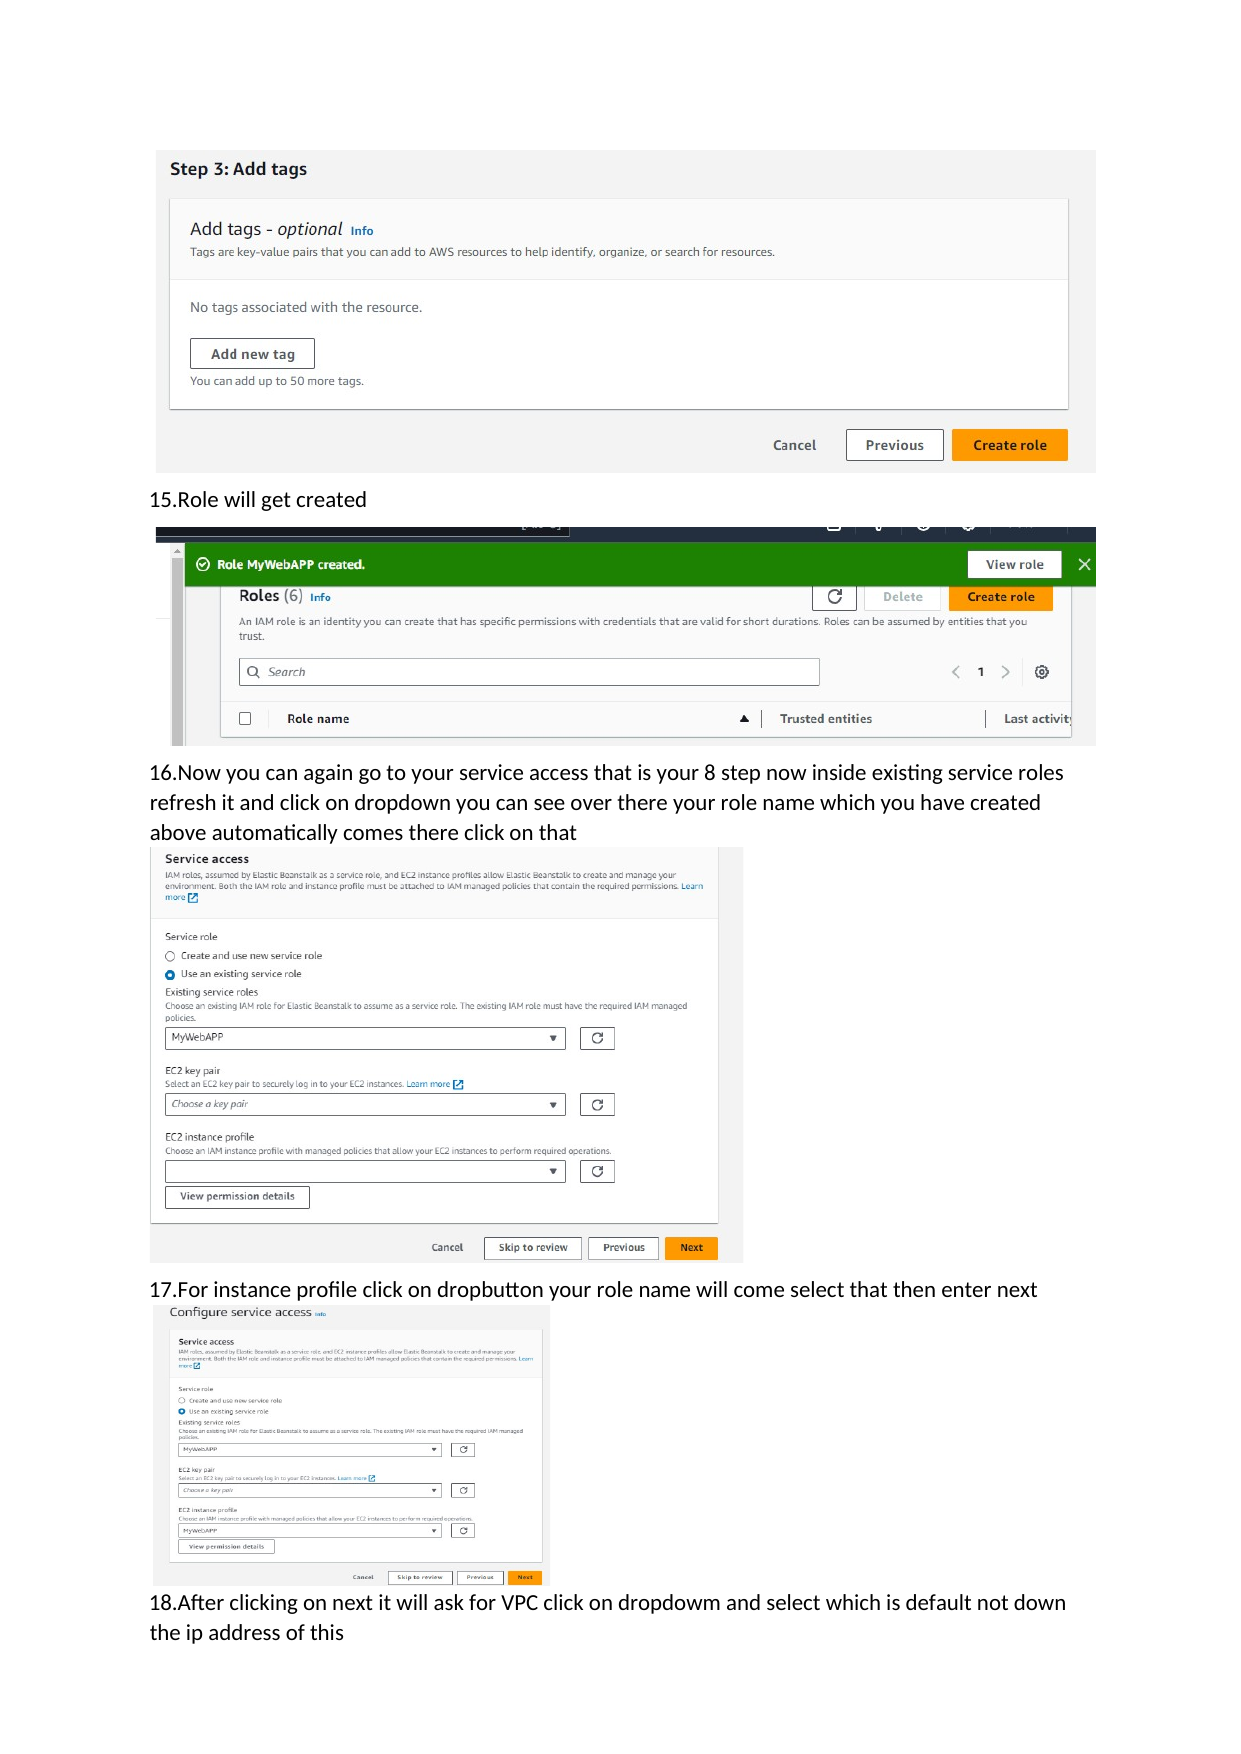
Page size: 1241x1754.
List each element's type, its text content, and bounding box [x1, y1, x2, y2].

text 15.Role will get created [148, 485, 1092, 513]
text 17.For instance profile click on dropbutton your role name will come select that then enter next [148, 1275, 1092, 1303]
picture [155, 150, 1096, 473]
picture [153, 1305, 550, 1586]
text 18.After clicking on next it will ask for VPC click on dropdowm and select which is default not down the ip address of this [148, 1588, 1092, 1646]
picture [155, 527, 1096, 746]
text 16.Now you can again go to your service access that is your 8 step now inside existing service roles refresh it and click on dropdown you can see over there your role name which you have created above automatically comes there click on that [148, 758, 1092, 846]
picture [149, 847, 744, 1263]
